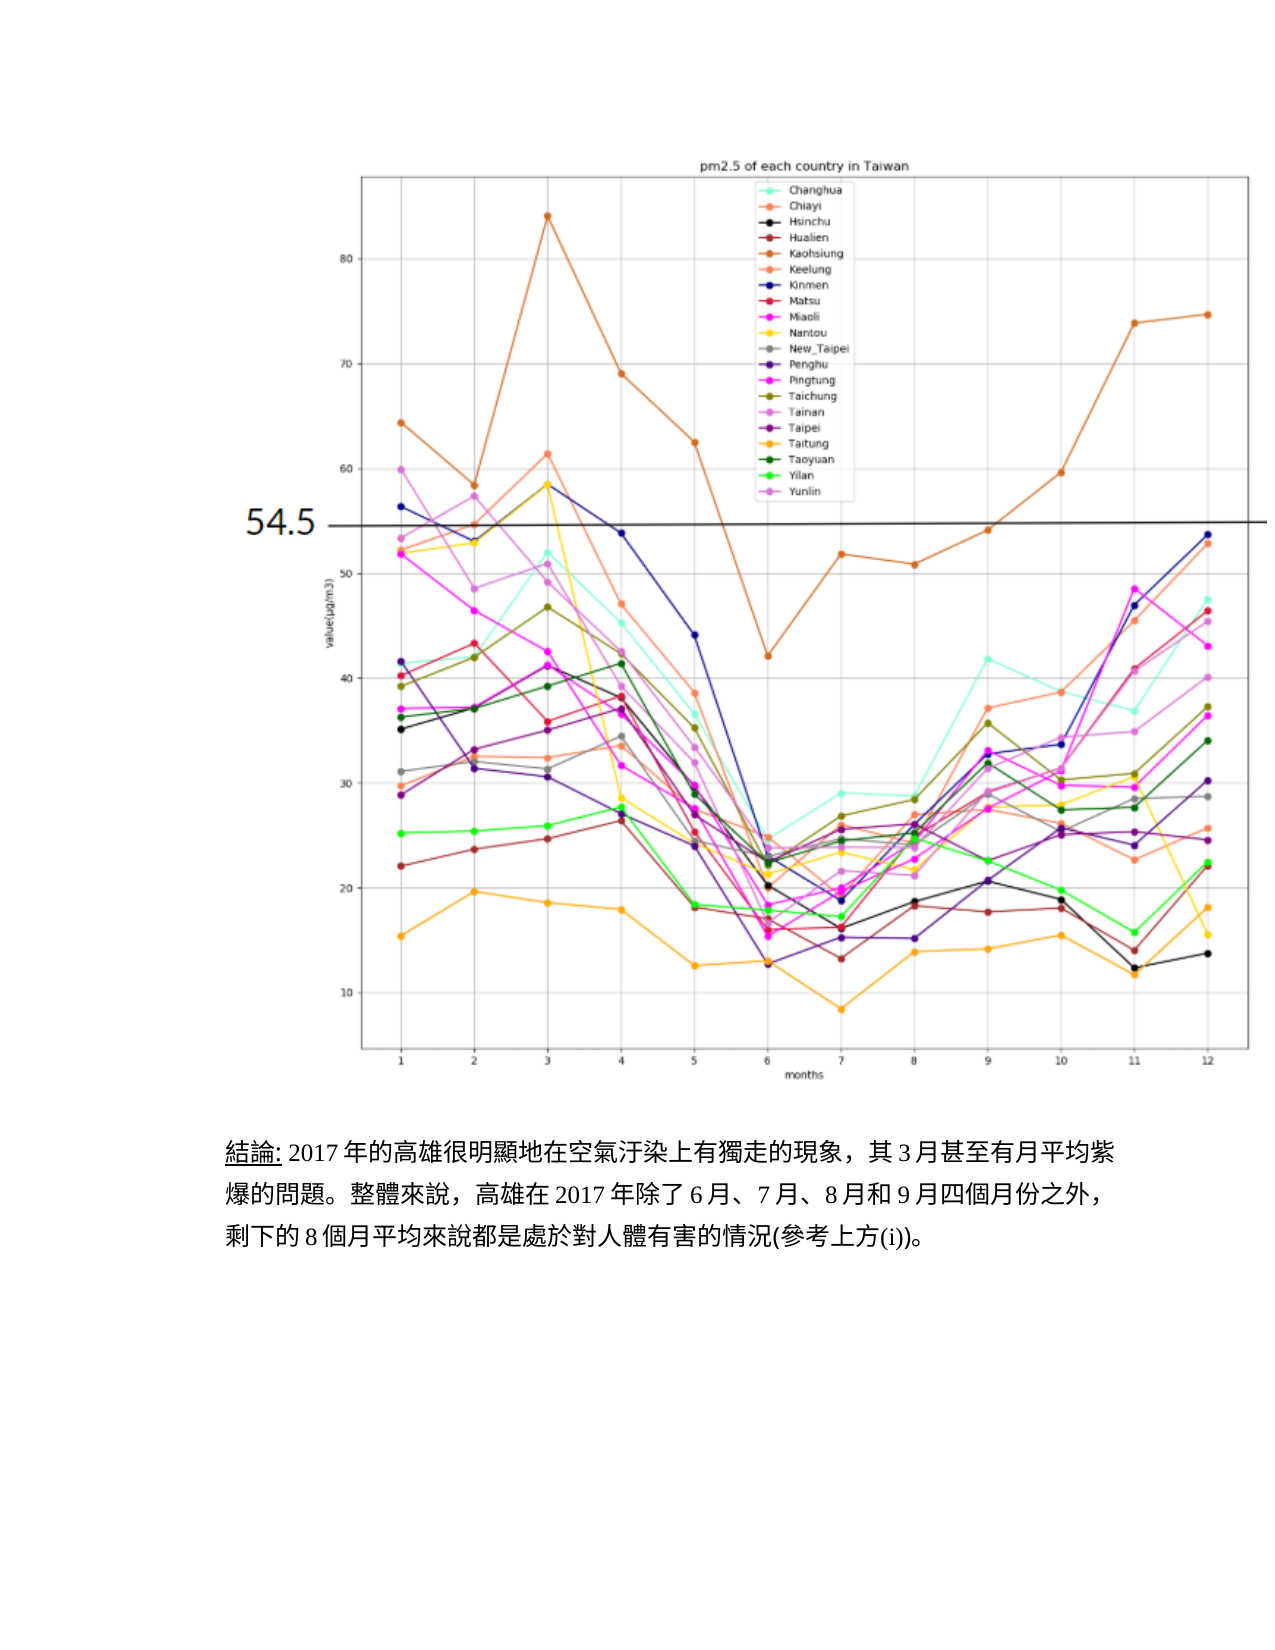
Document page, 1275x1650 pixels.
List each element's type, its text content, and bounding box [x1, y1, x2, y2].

picture [225, 150, 1267, 1090]
text 結論: 2017年的高雄很明顯地在空氣汙染上有獨走的現象，其3月甚至有月平均紫爆的問題。整體來說，高雄在2017年除了6月、7月、8月和9月四個月份之外，剩下的8個月平均來說都是處於對人體有害的情況(參考上方(i))。 [225, 1133, 1125, 1252]
